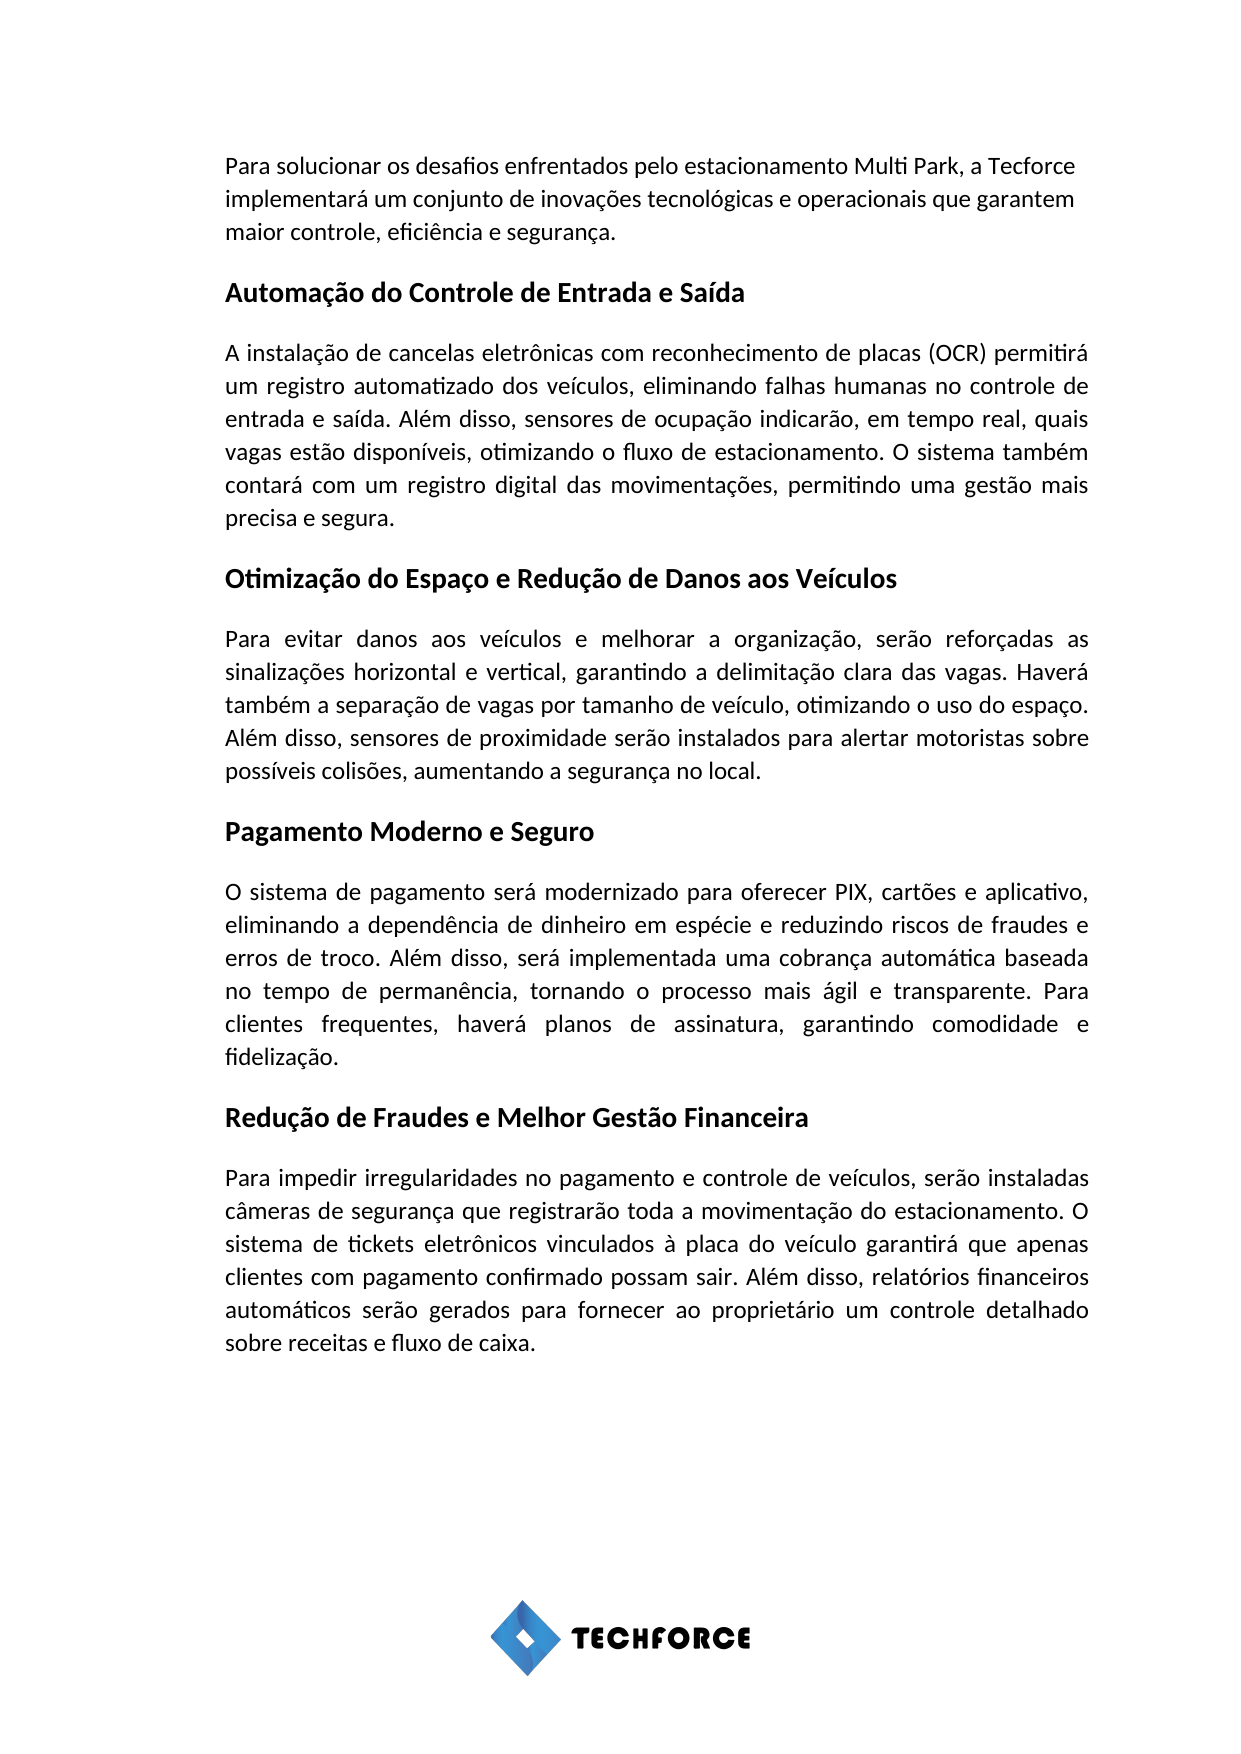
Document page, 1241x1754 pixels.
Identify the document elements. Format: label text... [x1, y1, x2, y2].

subtitle Pagamento Moderno e Seguro [150, 813, 1090, 848]
text O sistema de pagamento será modernizado para oferecer PIX, cartões e aplicativo, eliminando a dependência de dinheiro em espécie e reduzindo riscos de fraudes e erros de troco. Além disso, será implementada uma cobrança automática baseada no tempo de permanência, tornando o processo mais ágil e transparente. Para clientes frequentes, haverá planos de assinatura, garantindo comodidade e fidelização. [225, 876, 1090, 1071]
text Para impedir irregularidades no pagamento e controle de veículos, serão instaladas câmeras de segurança que registrarão toda a movimentação do estacionamento. O sistema de tickets eletrônicos vinculados à placa do veículo garantirá que apenas clientes com pagamento confirmado possam sair. Além disso, relatórios financeiros automáticos serão gerados para fornecer ao proprietário um controle detalhado sobre receitas e fluxo de caixa. [225, 1162, 1090, 1357]
subtitle Otimização do Espaço e Redução de Danos aos Veículos [150, 560, 1090, 595]
text Para evitar danos aos veículos e melhorar a organização, serão reforçadas as sinalizações horizontal e vertical, garantindo a delimitação clara das vagas. Haverá também a separação de vagas por tamanho de veículo, otimizando o uso do espaço. Além disso, sensores de proximidade serão instalados para alertar motoristas sobre possíveis colisões, aumentando a segurança no local. [225, 623, 1090, 785]
picture [490, 1600, 750, 1676]
text Para solucionar os desafios enfrentados pelo estacionamento Multi Park, a Tecforce implementará um conjunto de inovações tecnológicas e operacionais que garantem maior controle, eficiência e segurança. [225, 150, 1090, 246]
text A instalação de cancelas eletrônicas com reconhecimento de placas (OCR) permitirá um registro automatizado dos veículos, eliminando falhas humanas no controle de entrada e saída. Além disso, sensores de ocupação indicarão, em tempo real, quais vagas estão disponíveis, otimizando o fluxo de estacionamento. O sistema também contará com um registro digital das movimentações, permitindo uma gestão mais precisa e segura. [225, 337, 1090, 532]
subtitle Automação do Controle de Entrada e Saída [150, 274, 1090, 309]
subtitle Redução de Fraudes e Melhor Gestão Financeira [150, 1099, 1090, 1134]
